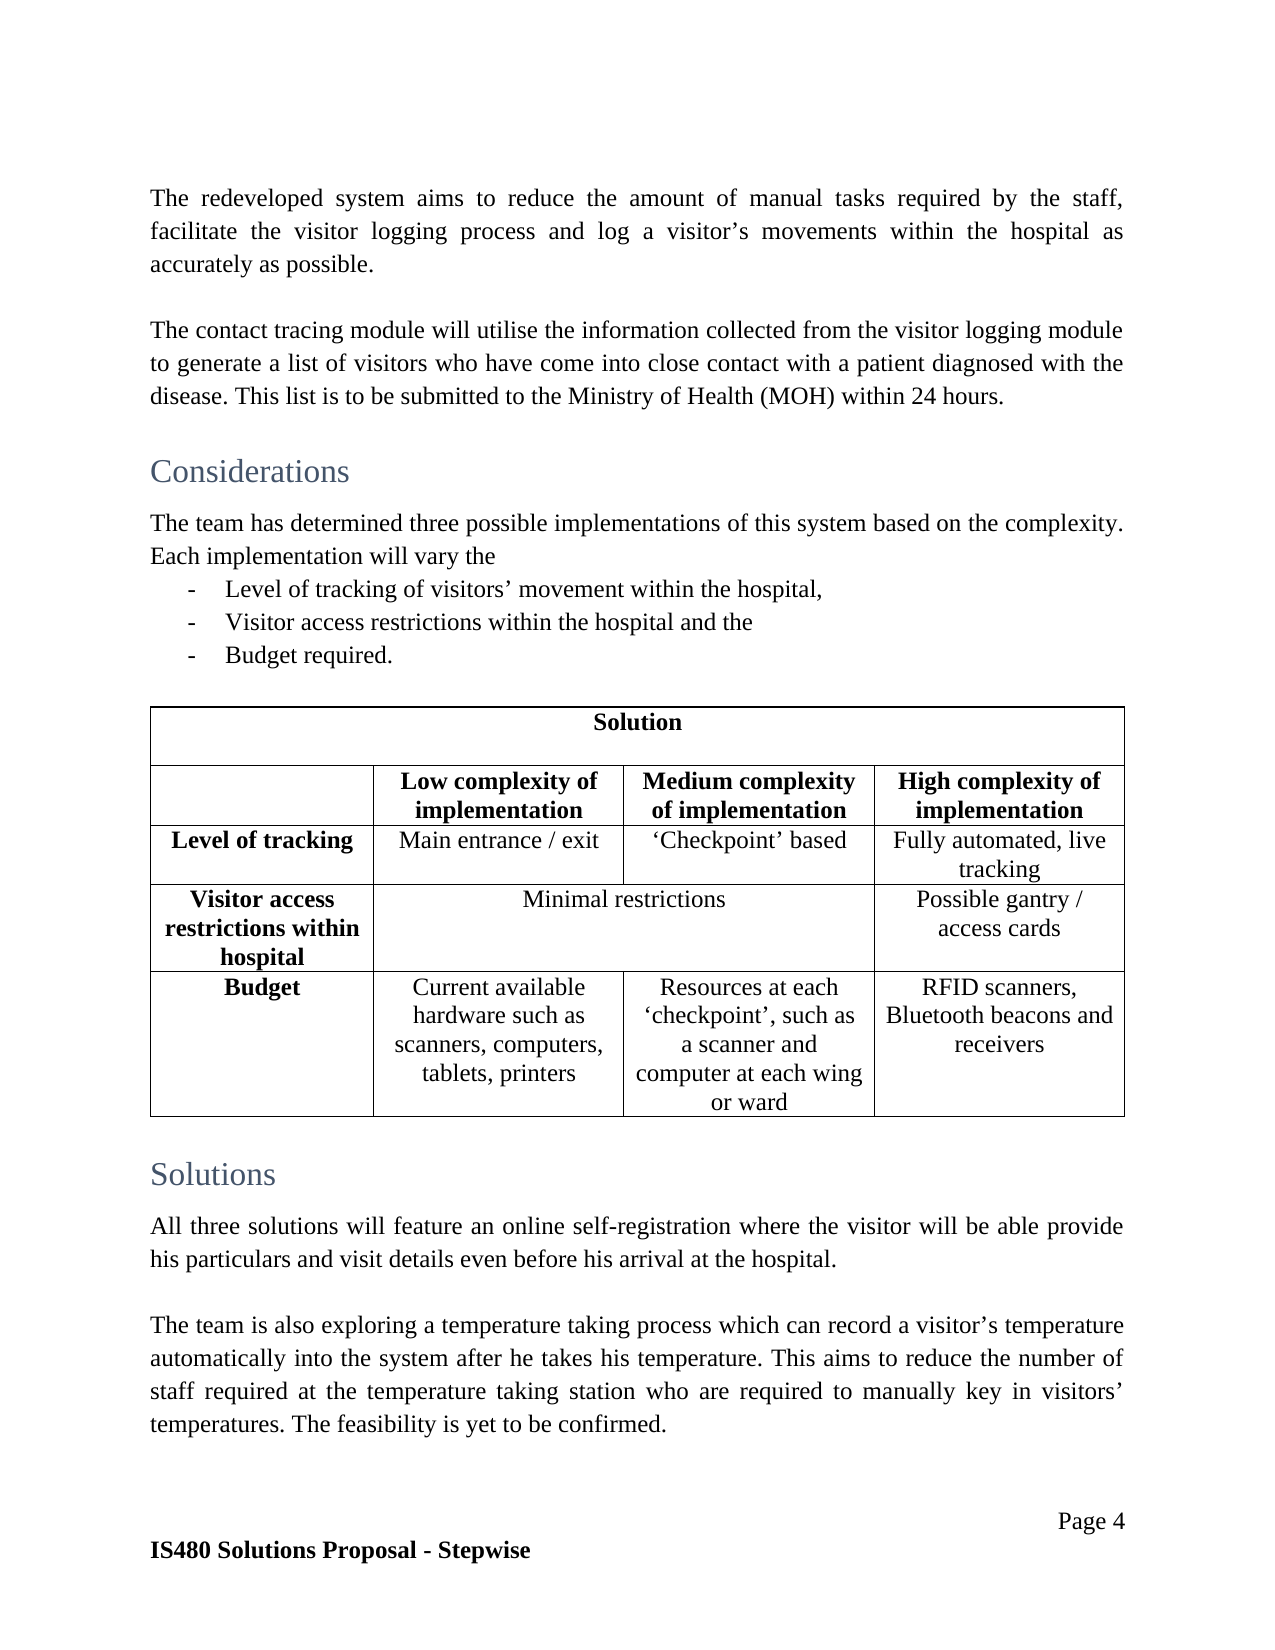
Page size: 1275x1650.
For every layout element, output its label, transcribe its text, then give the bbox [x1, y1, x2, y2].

table_cell Medium complexity of implementation [624, 766, 874, 824]
table_cell Minimal restrictions [374, 885, 874, 971]
text The contact tracing module will utilise the information collected from the visitor logging module to generate a list of visitors who have come into close contact with a patient diagnosed with the disease. This list is to be submitted to the Ministry of Health (MOH) within 24 hours. [150, 315, 1125, 410]
table_cell Budget [151, 972, 373, 1116]
text The team has determined three possible implementations of this system based on the complexity. Each implementation will vary the [150, 508, 1125, 570]
table_cell RFID scanners, Bluetooth beacons and receivers [875, 972, 1124, 1116]
text All three solutions will feature an online self-registration where the visitor will be able provide his particulars and visit details even before his arrival at the hospital. [150, 1211, 1125, 1272]
table_cell Main entrance / exit [374, 826, 623, 883]
table_cell Level of tracking [151, 826, 373, 883]
subtitle Considerations [150, 452, 1125, 490]
subtitle Solutions [150, 1154, 1125, 1192]
table_cell Resources at each ‘checkpoint’, such as a scanner and computer at each wing or ward [624, 972, 874, 1116]
table_cell Low complexity of implementation [374, 766, 623, 824]
list Budget required. [187, 640, 1125, 669]
table_cell ‘Checkpoint’ based [624, 826, 874, 883]
table_cell Visitor access restrictions within hospital [151, 885, 373, 971]
table_cell Fully automated, live tracking [875, 826, 1124, 883]
table_cell Possible gantry / access cards [875, 885, 1124, 971]
table_cell High complexity of implementation [875, 766, 1124, 824]
table_cell Current available hardware such as scanners, computers, tablets, printers [374, 972, 623, 1116]
text The team is also exploring a temperature taking process which can record a visitor’s temperature automatically into the system after he takes his temperature. This aims to reduce the number of staff required at the temperature taking station who are required to manually key in visitors’ temperatures. The feasibility is yet to be confirmed. [150, 1310, 1125, 1438]
list Level of tracking of visitors’ movement within the hospital, [187, 574, 1125, 603]
table_cell [151, 766, 373, 824]
list Visitor access restrictions within the hospital and the [187, 607, 1125, 636]
text The redeveloped system aims to reduce the amount of manual tasks required by the staff, facilitate the visitor logging process and log a visitor’s movements within the hospital as accurately as possible. [150, 183, 1125, 278]
table_header Solution [151, 708, 1124, 765]
